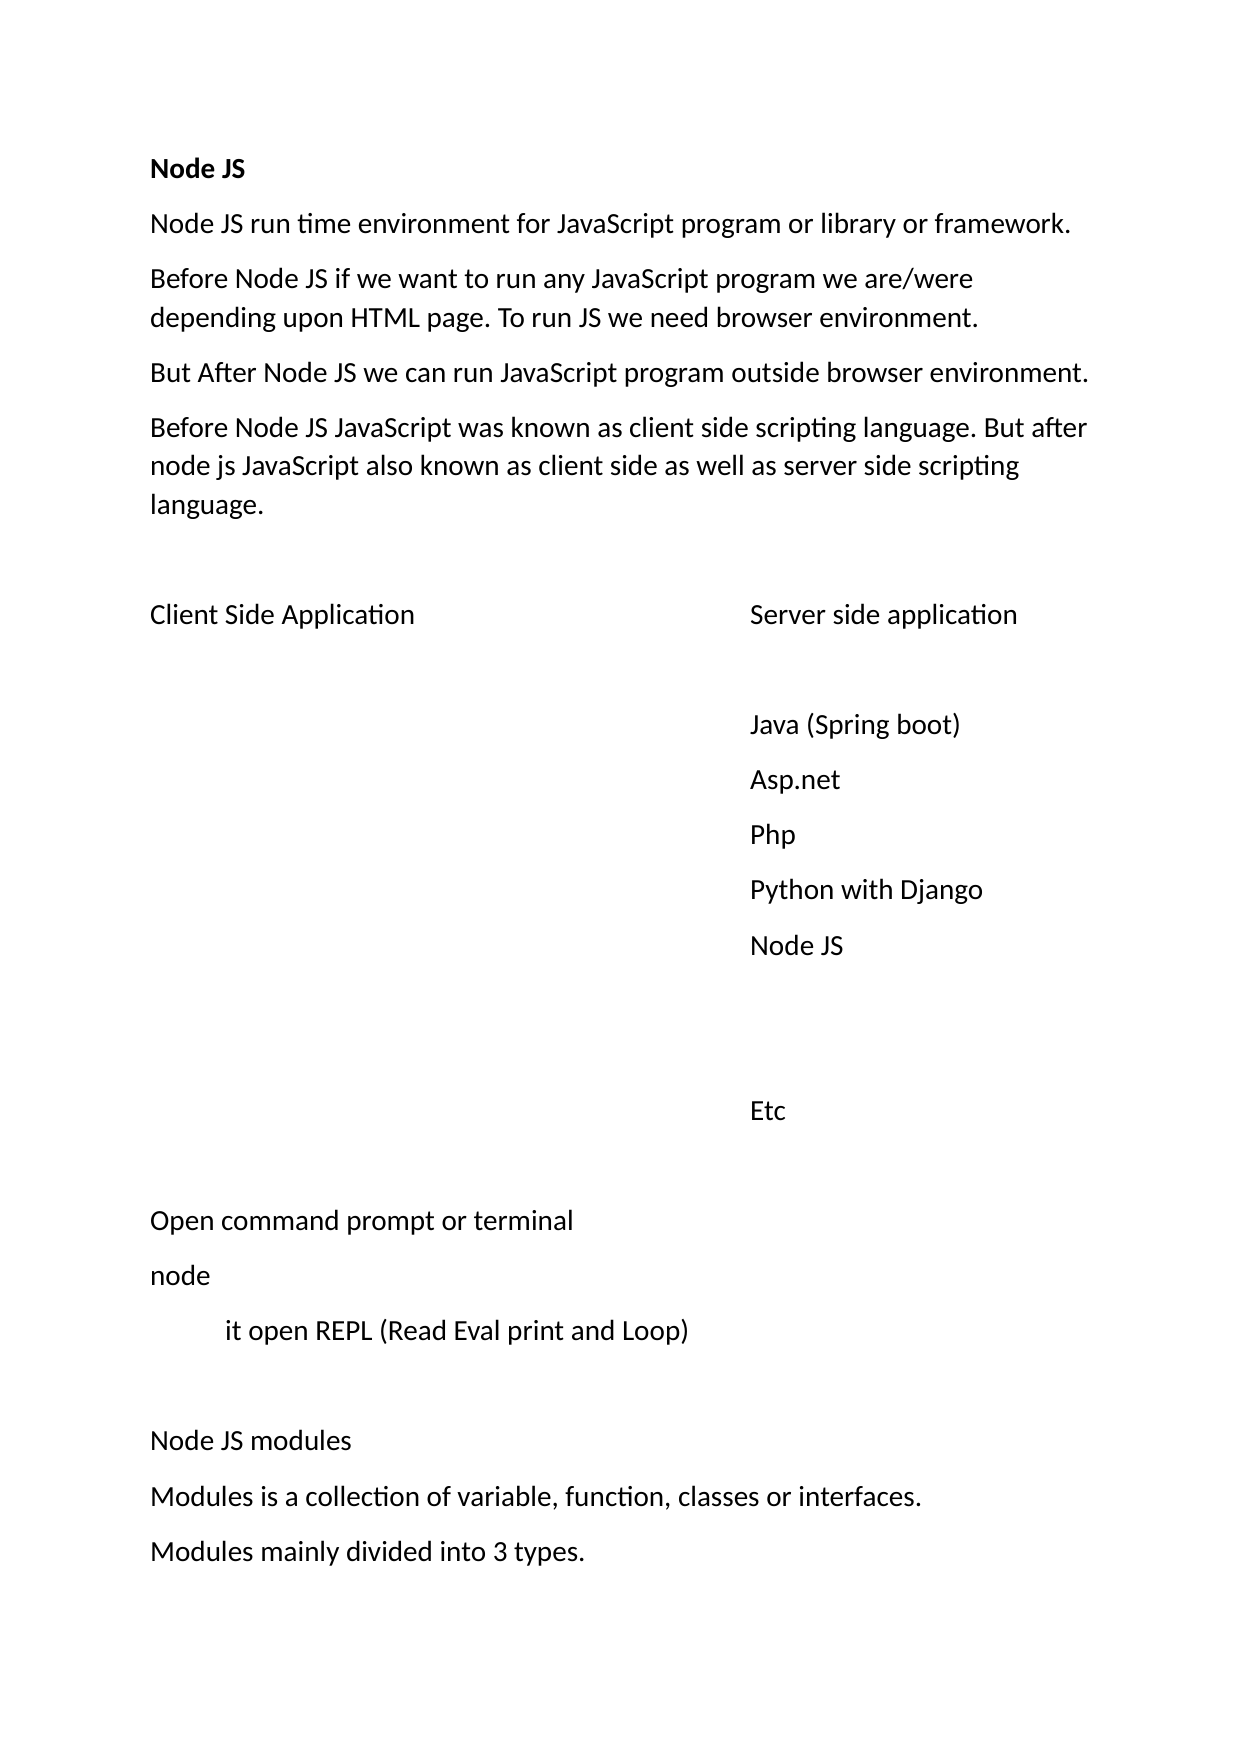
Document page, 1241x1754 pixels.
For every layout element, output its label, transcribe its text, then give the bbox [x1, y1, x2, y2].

text Etc [150, 1092, 1090, 1127]
text Before Node JS if we want to run any JavaScript program we are/were depending upon HTML page. To run JS we need browser environment. [150, 260, 1090, 334]
text Before Node JS JavaScript was known as client side scripting language. But after node js JavaScript also known as client side as well as server side scripting language. [150, 409, 1090, 521]
text Client Side Application Server side application [150, 596, 1090, 632]
text node [150, 1257, 1090, 1293]
text Php [150, 816, 1090, 852]
text Node JS run time environment for JavaScript program or library or framework. [150, 205, 1090, 241]
text Node JS [150, 150, 1090, 186]
text Modules is a collection of variable, function, classes or interfaces. [150, 1478, 1090, 1513]
text it open REPL (Read Eval print and Loop) [150, 1312, 1090, 1348]
text Asp.net [150, 761, 1090, 797]
text Python with Django [150, 871, 1090, 907]
text Modules mainly divided into 3 types. [150, 1533, 1090, 1568]
text Node JS modules [150, 1422, 1090, 1458]
text Open command prompt or terminal [150, 1202, 1090, 1238]
text But After Node JS we can run JavaScript program outside browser environment. [150, 354, 1090, 389]
text Node JS [150, 927, 1090, 962]
text Java (Spring boot) [150, 706, 1090, 742]
